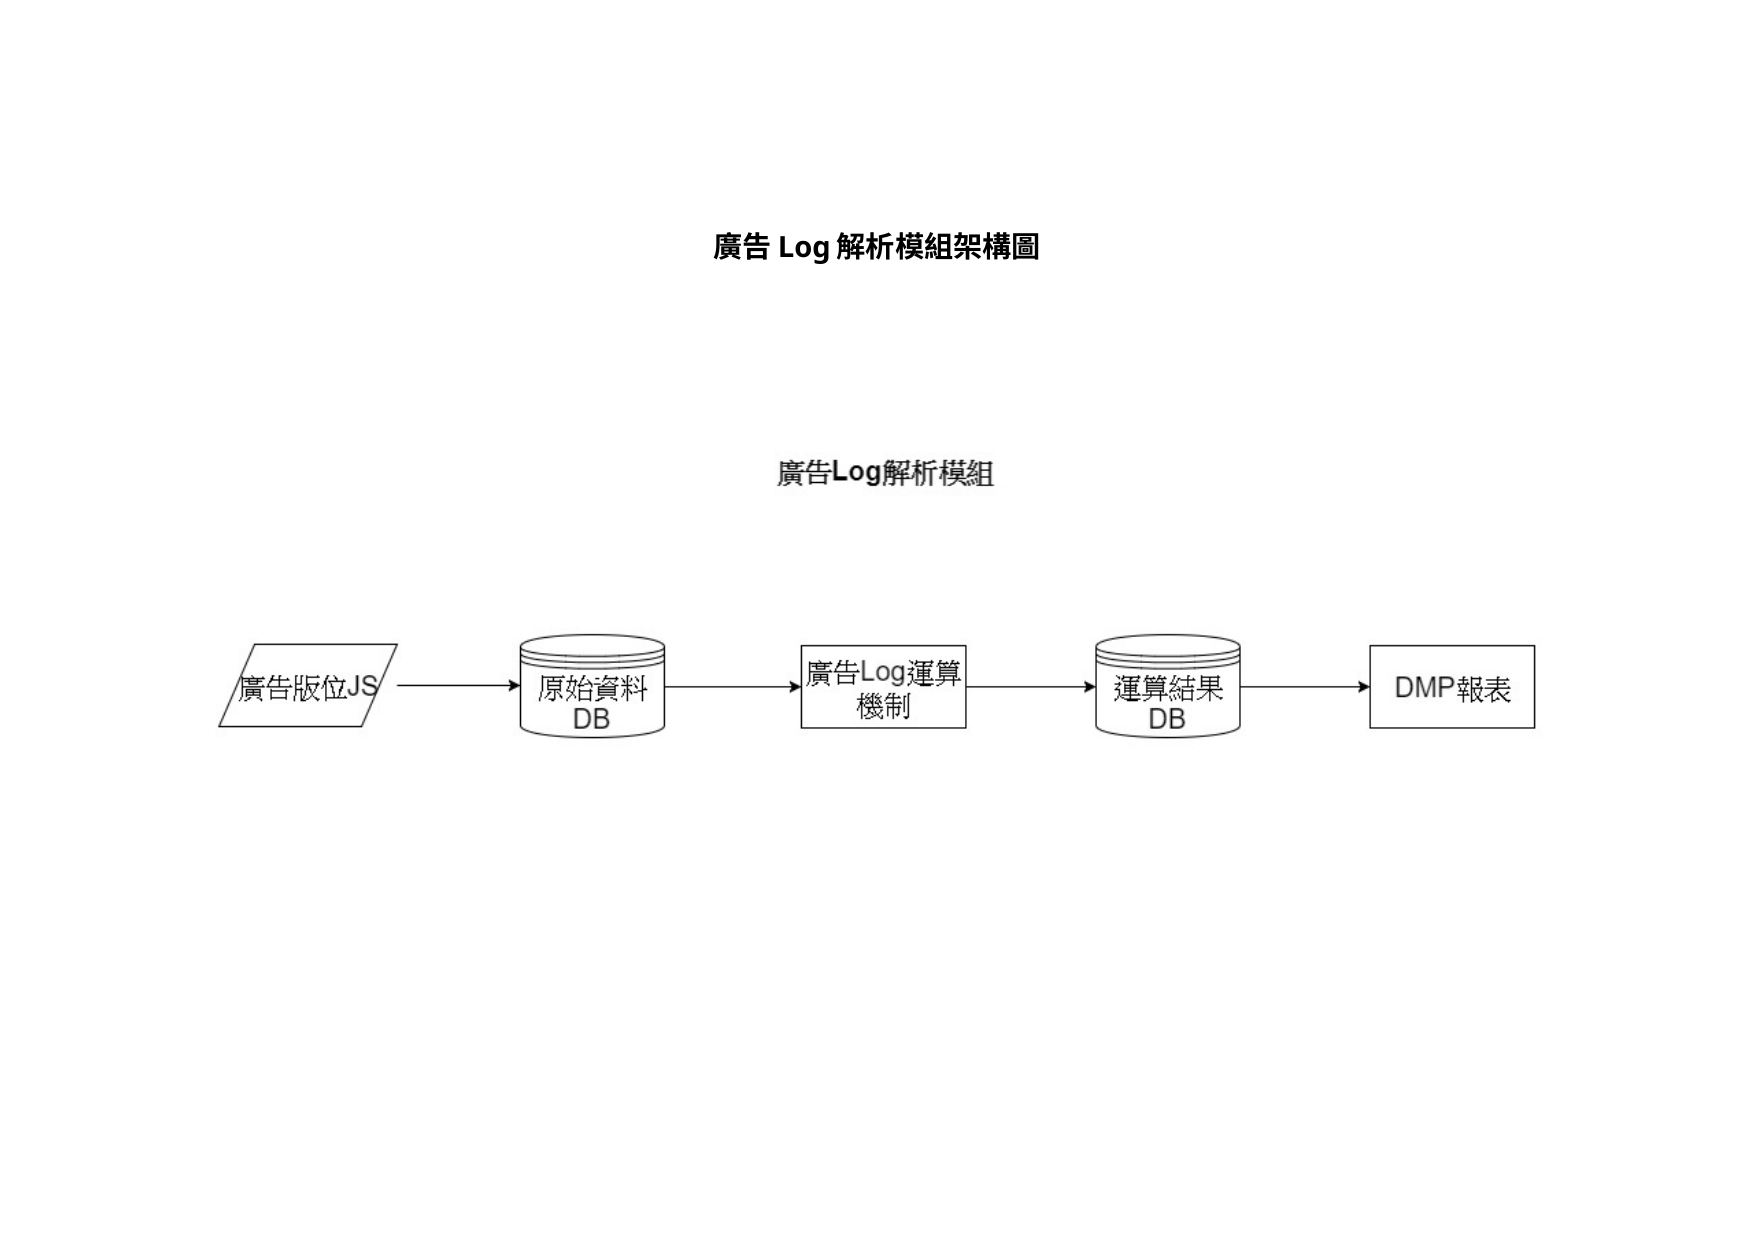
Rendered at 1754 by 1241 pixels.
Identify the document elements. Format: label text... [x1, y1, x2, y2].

picture [150, 386, 1604, 807]
subtitle 廣告Log解析模組架構圖 [150, 208, 1604, 283]
